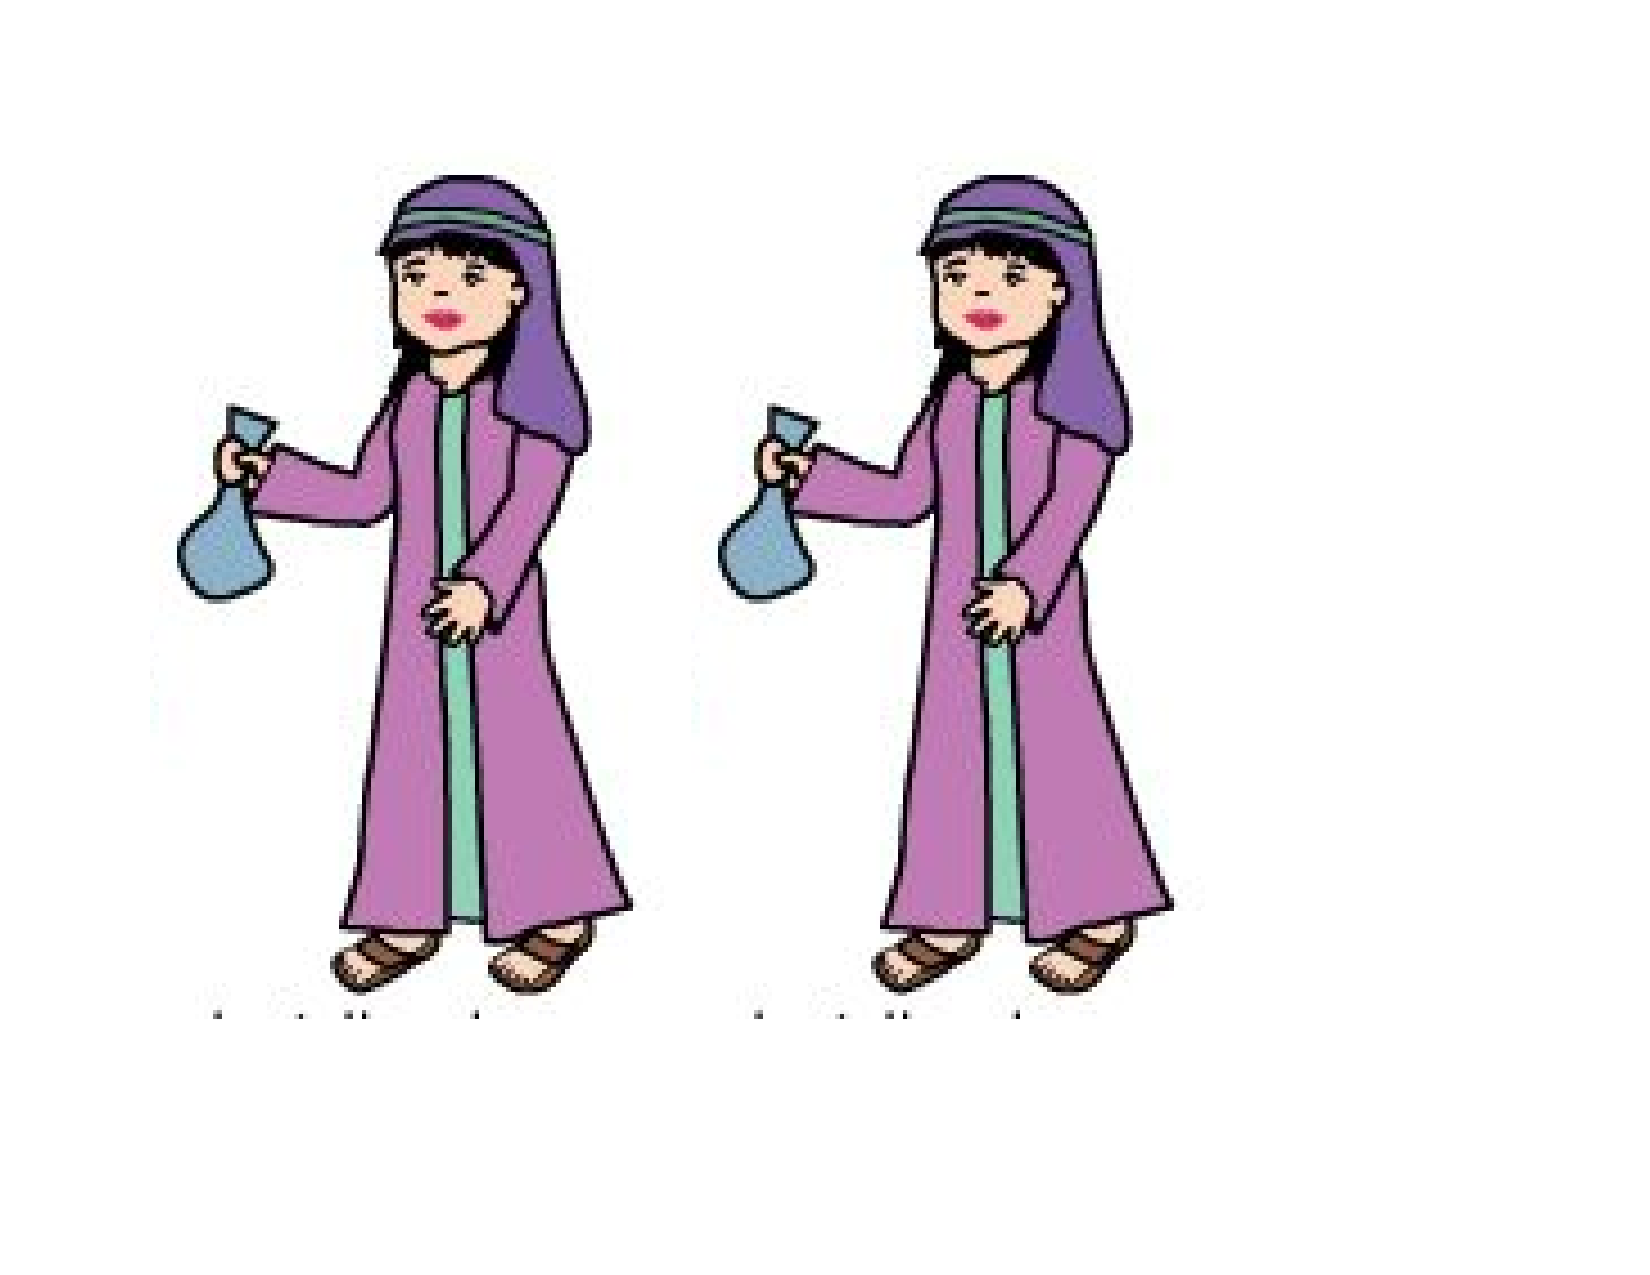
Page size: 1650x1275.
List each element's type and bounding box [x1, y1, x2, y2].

picture [150, 150, 1233, 1019]
